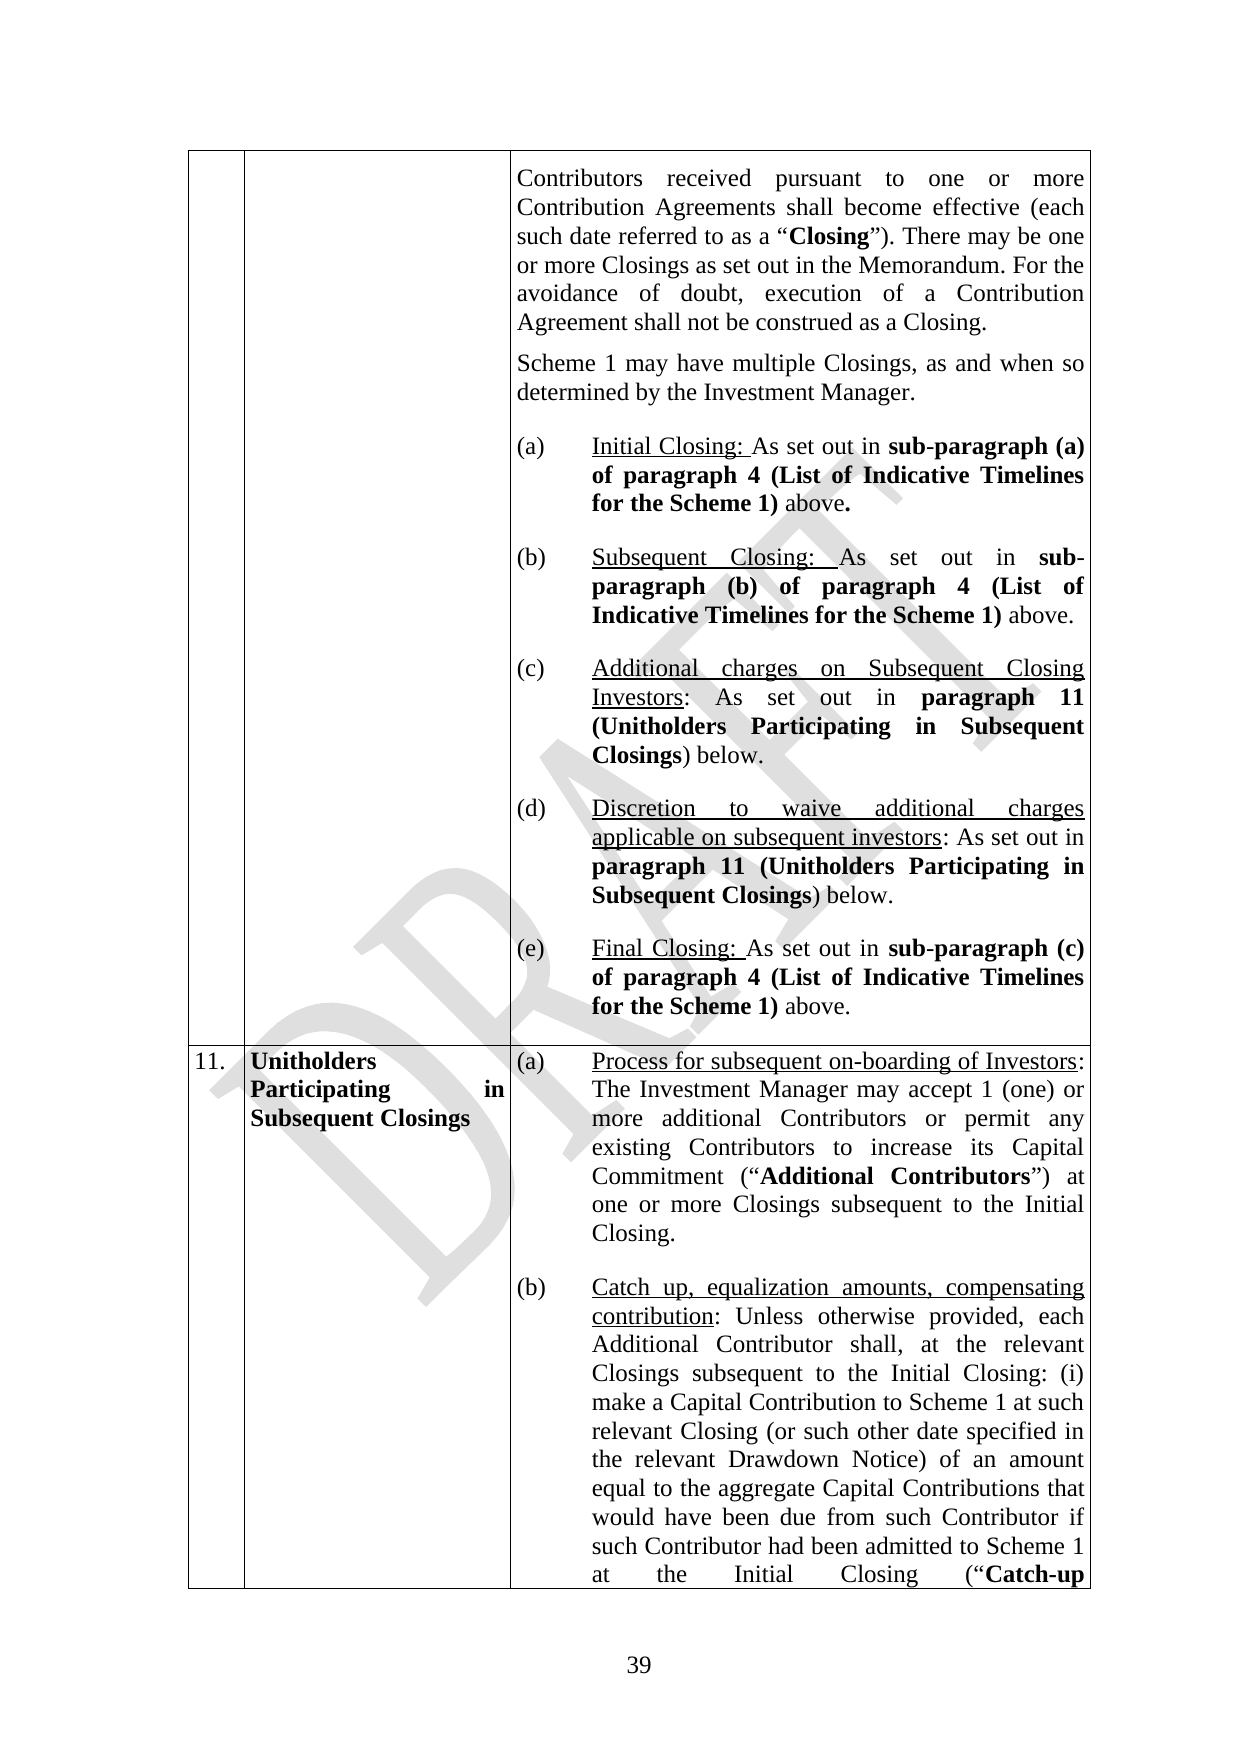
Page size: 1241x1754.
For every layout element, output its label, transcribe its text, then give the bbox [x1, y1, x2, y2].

table_cell Closings [245, 151, 510, 1045]
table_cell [511, 151, 1090, 1045]
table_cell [245, 1046, 510, 1588]
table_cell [511, 1046, 1090, 1588]
table_cell [189, 1046, 244, 1588]
table_cell [189, 151, 244, 1045]
